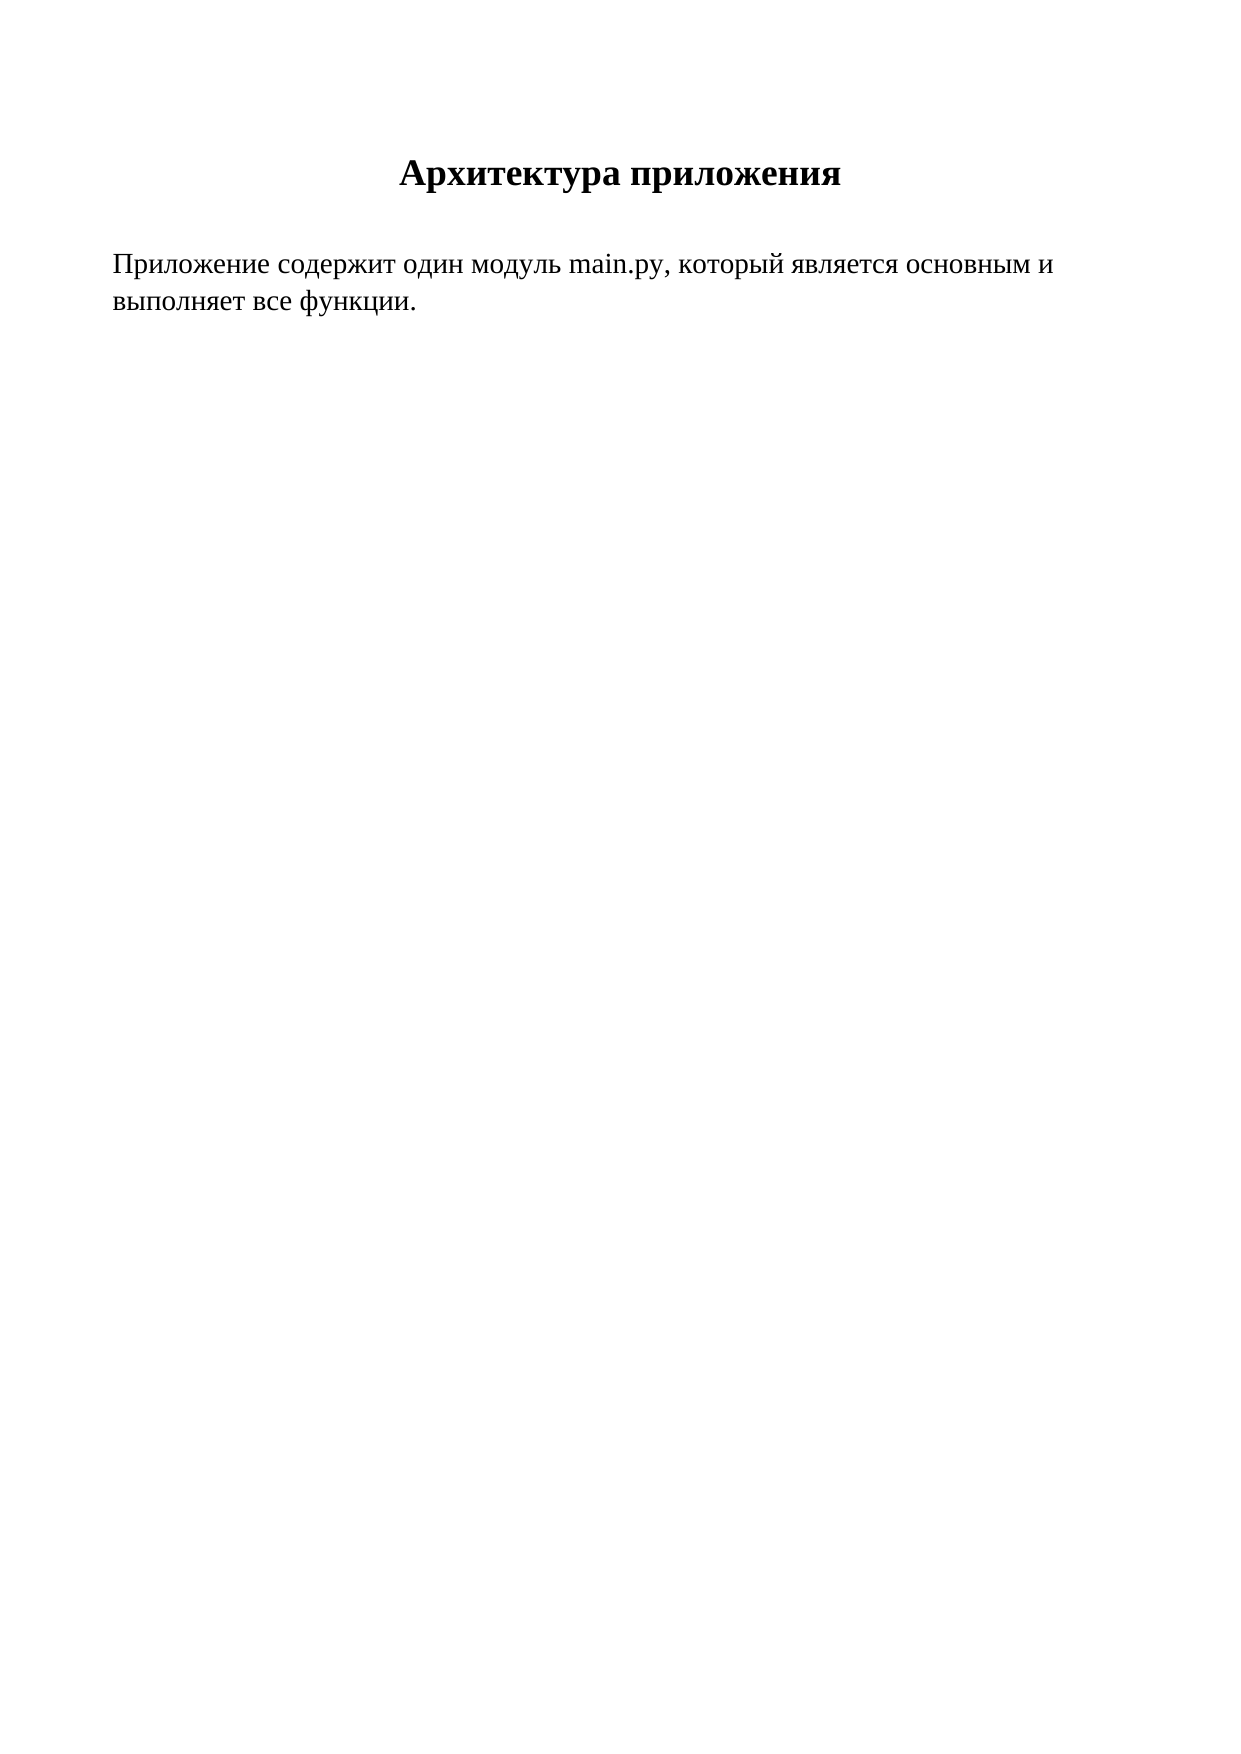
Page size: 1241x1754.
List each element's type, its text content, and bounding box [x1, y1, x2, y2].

text Приложение содержит один модуль main.py, который является основным и выполняет все функции. [112, 246, 1128, 316]
subtitle Архитектура приложения [112, 150, 1128, 193]
